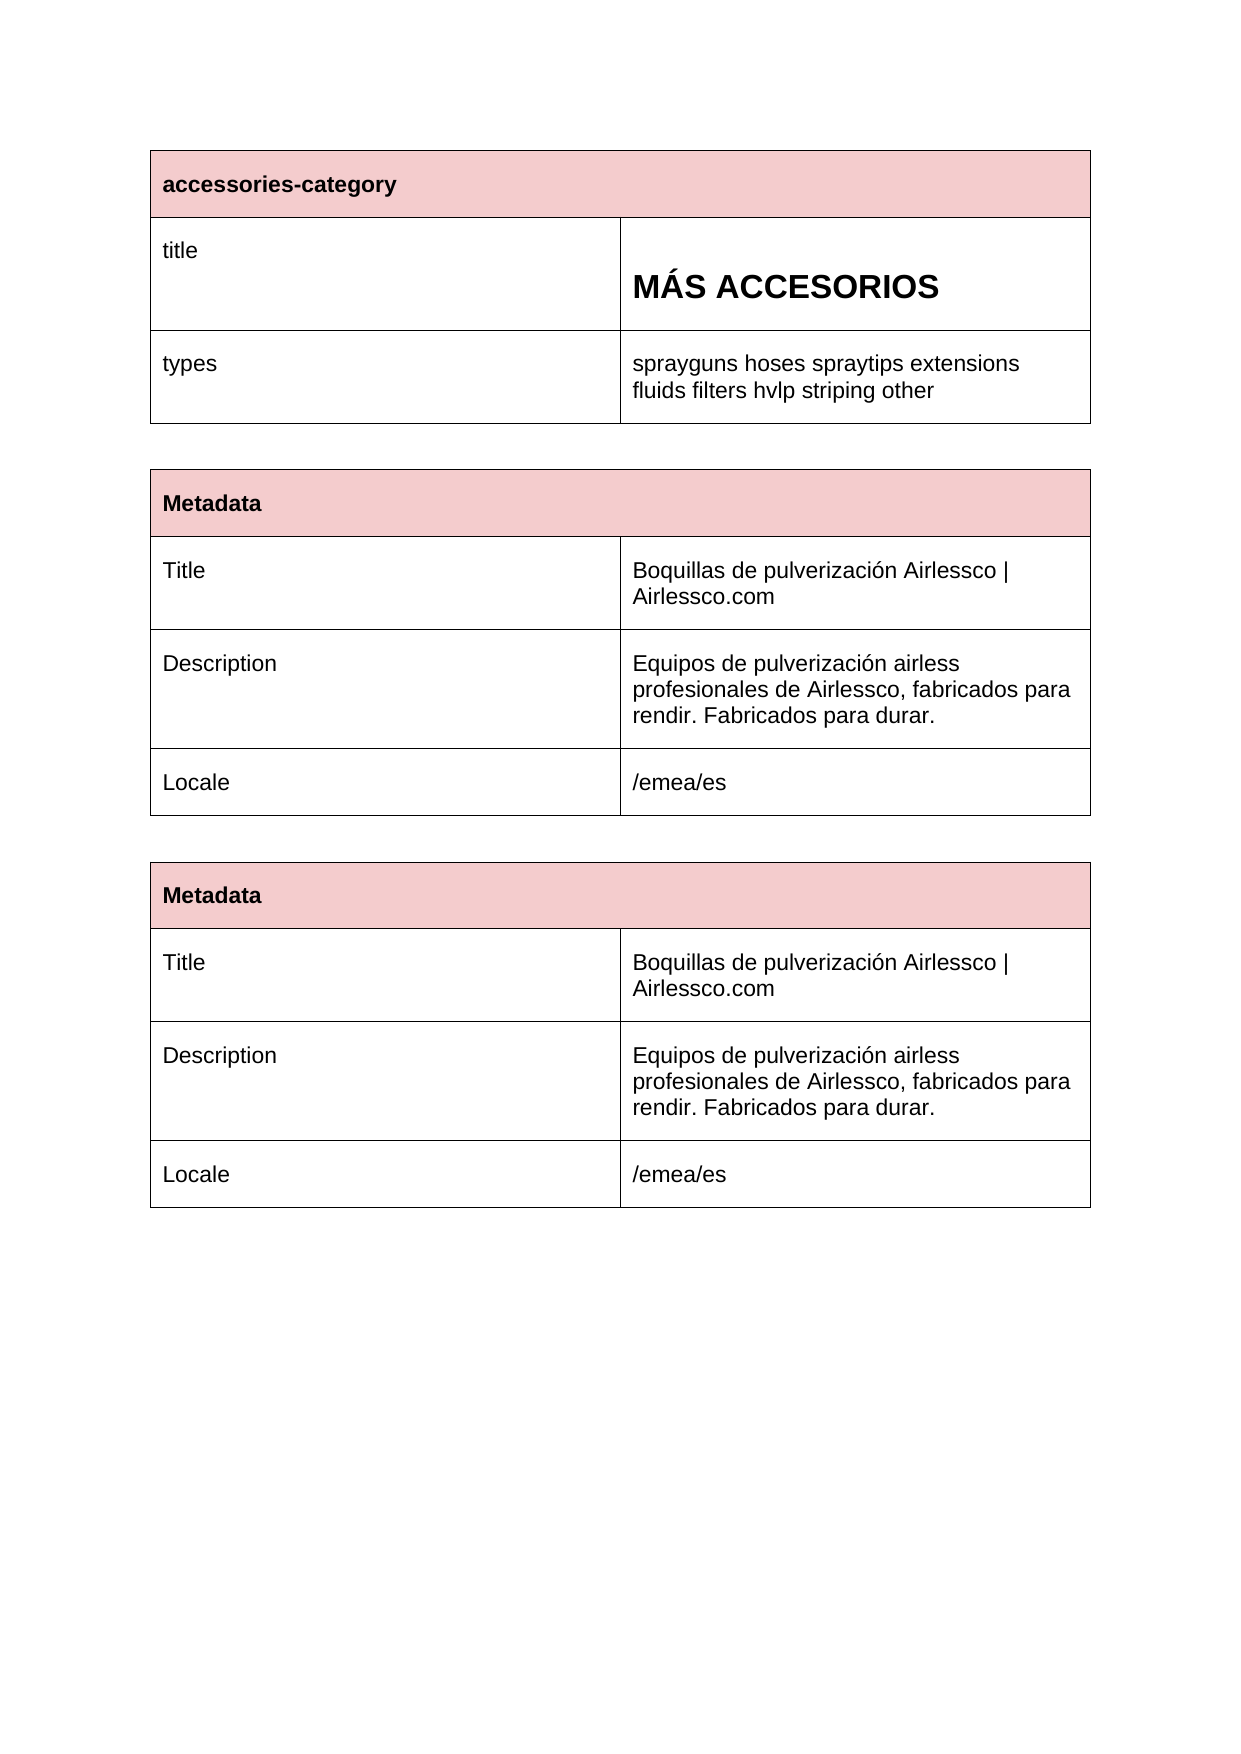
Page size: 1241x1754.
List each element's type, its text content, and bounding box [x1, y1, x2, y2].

table_cell MÁS ACCESORIOS [621, 218, 1090, 329]
table_cell Title [151, 929, 620, 1021]
table_header accessories-category [151, 151, 1090, 217]
table_cell /emea/es [621, 1141, 1090, 1207]
table_cell title [151, 218, 620, 329]
table_cell Boquillas de pulverización Airlessco | Airlessco.com [621, 929, 1090, 1021]
table_header Metadata [151, 863, 1090, 928]
table_cell Description [151, 1022, 620, 1140]
table_cell Description [151, 630, 620, 748]
table_cell Title [151, 537, 620, 629]
table_cell types [151, 331, 620, 422]
table_cell /emea/es [621, 749, 1090, 815]
table_cell sprayguns hoses spraytips extensions fluids filters hvlp striping other [621, 331, 1090, 422]
table_cell Boquillas de pulverización Airlessco | Airlessco.com [621, 537, 1090, 629]
table_cell Locale [151, 749, 620, 815]
table_cell Locale [151, 1141, 620, 1207]
table_cell Equipos de pulverización airless profesionales de Airlessco, fabricados para rendir. Fabricados para durar. [621, 1022, 1090, 1140]
table_header Metadata [151, 470, 1090, 536]
table_cell Equipos de pulverización airless profesionales de Airlessco, fabricados para rendir. Fabricados para durar. [621, 630, 1090, 748]
